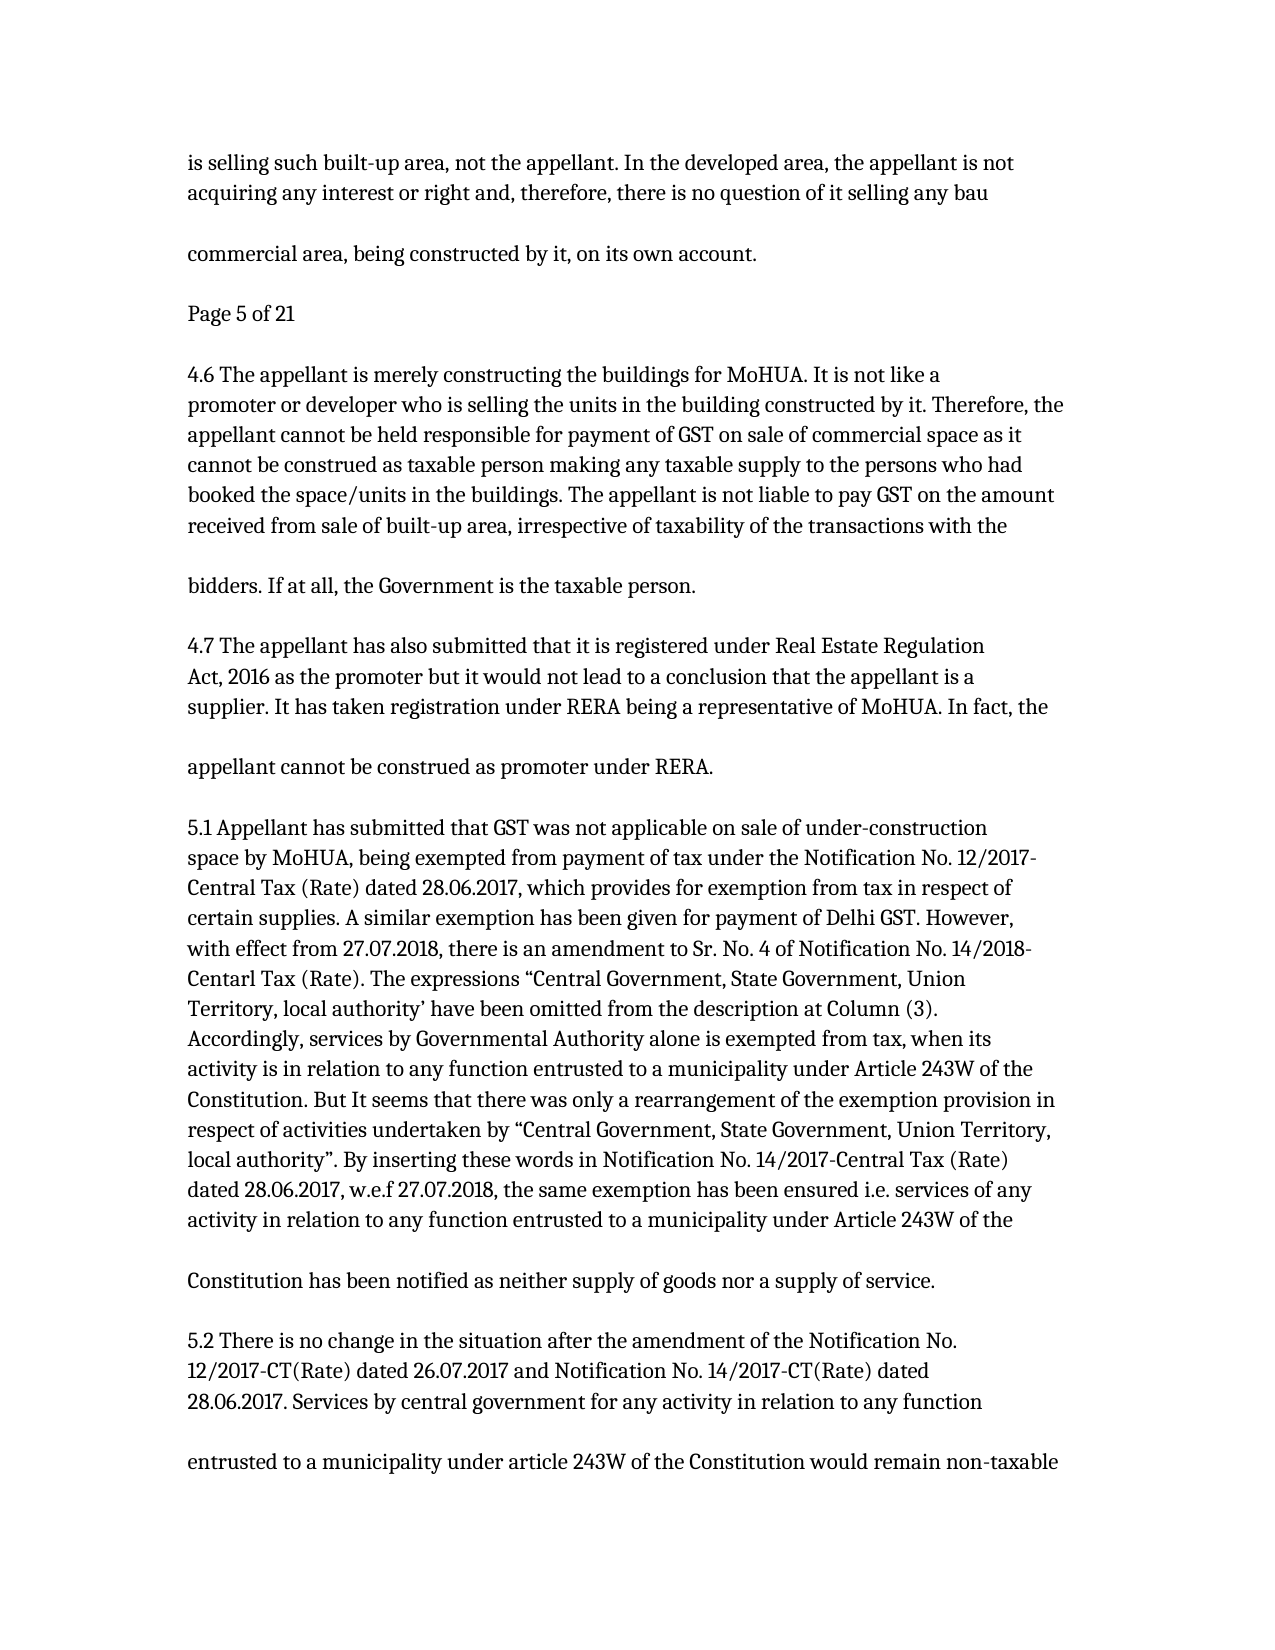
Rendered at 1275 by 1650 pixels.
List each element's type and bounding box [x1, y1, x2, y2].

text [187, 150, 1087, 1475]
